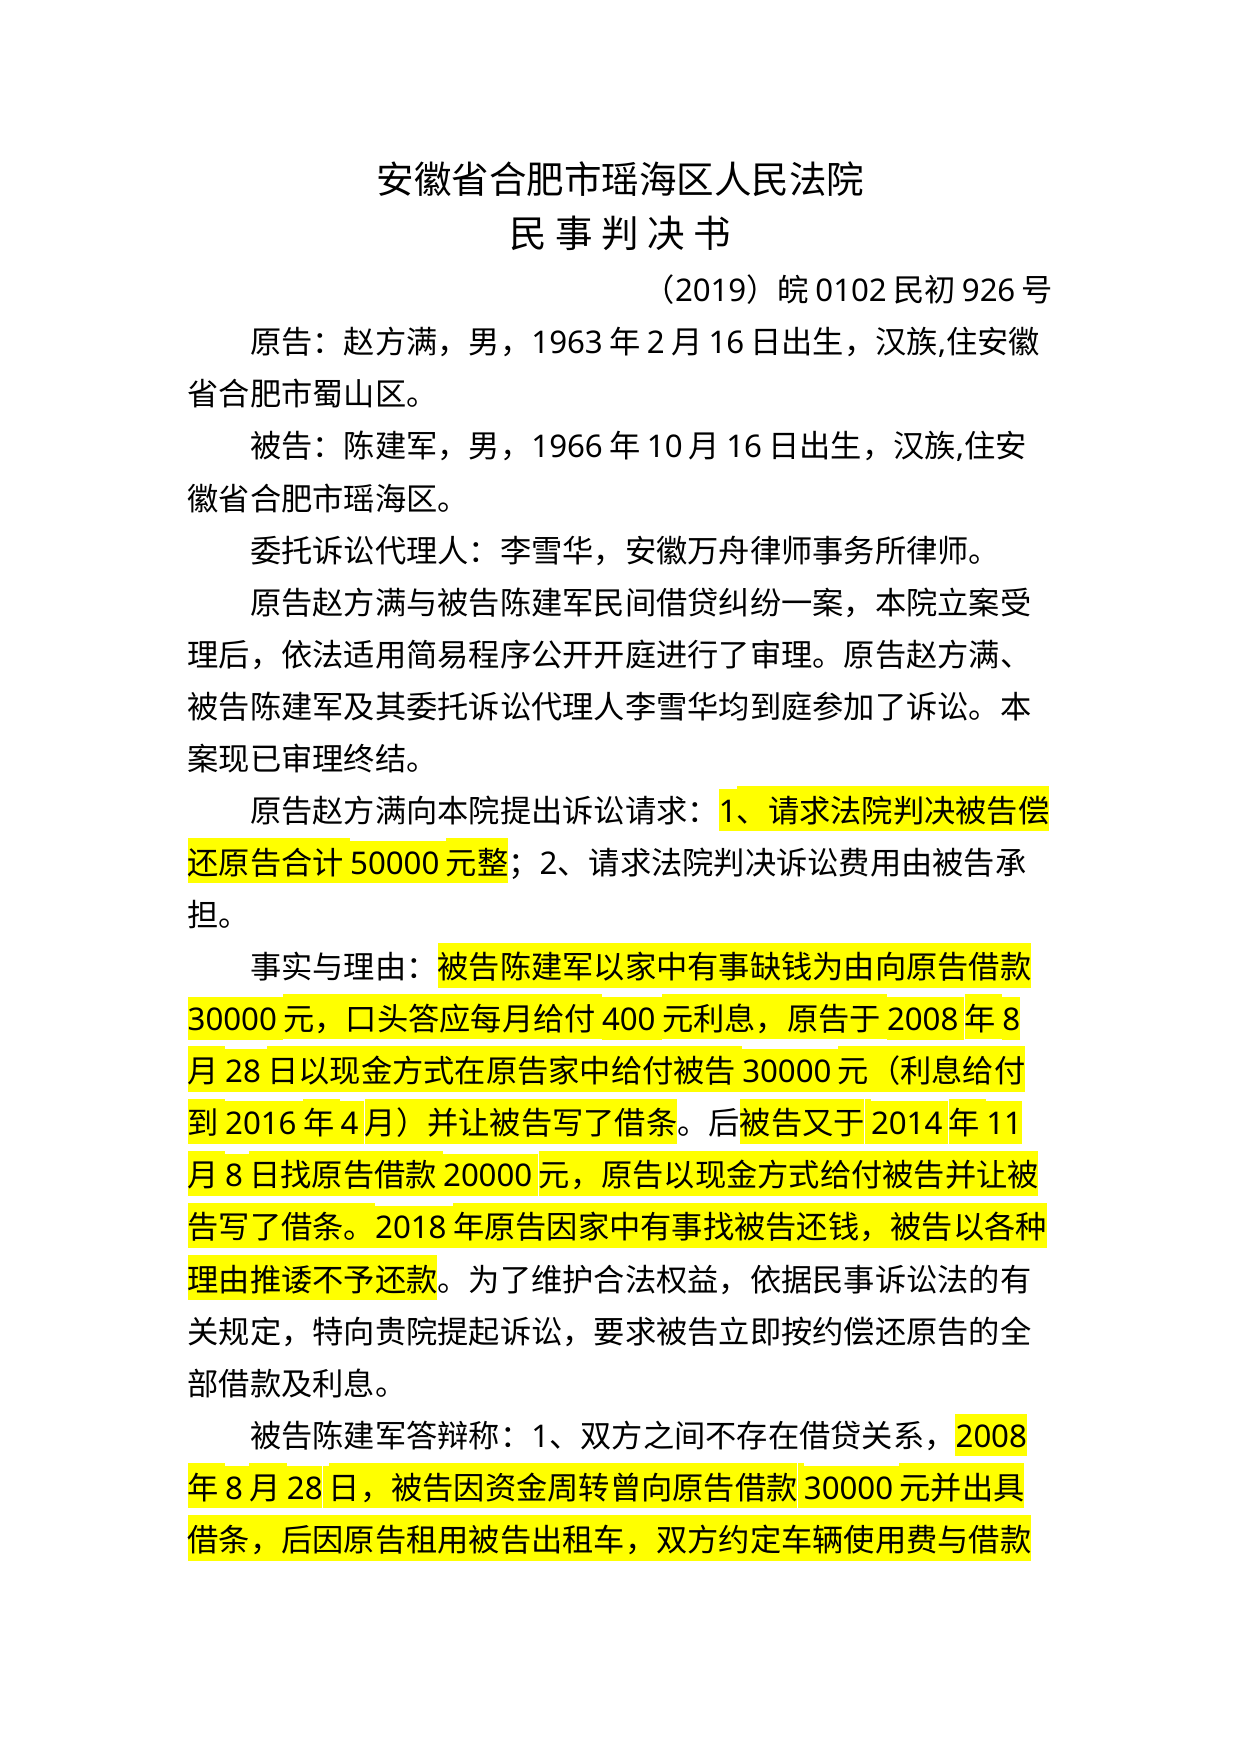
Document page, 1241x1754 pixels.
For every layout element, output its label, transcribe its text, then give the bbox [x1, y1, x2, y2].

text 被告：陈建军，男，1966年10月16日出生，汉族,住安徽省合肥市瑶海区。 [187, 415, 1053, 519]
text 原告赵方满向本院提出诉讼请求：1、请求法院判决被告偿还原告合计50000元整；2、请求法院判决诉讼费用由被告承担。 [187, 779, 1053, 936]
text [187, 1404, 1053, 1561]
text 原告赵方满与被告陈建军民间借贷纠纷一案，本院立案受理后，依法适用简易程序公开开庭进行了审理。原告赵方满、被告陈建军及其委托诉讼代理人李雪华均到庭参加了诉讼。本案现已审理终结。 [187, 571, 1053, 779]
text 委托诉讼代理人：李雪华，安徽万舟律师事务所律师。 [187, 519, 1053, 571]
text 事实与理由：被告陈建军以家中有事缺钱为由向原告借款30000元，口头答应每月给付400元利息，原告于2008年8月28日以现金方式在原告家中给付被告30000元（利息给付到2016年4月）并让被告写了借条。后被告又于2014年11月8日找原告借款20000元，原告以现金方式给付被告并让被告写了借条。2018年原告因家中有事找被告还钱，被告以各种理由推诿不予还款。为了维护合法权益，依据民事诉讼法的有关规定，特向贵院提起诉讼，要求被告立即按约偿还原告的全部借款及利息。 [187, 936, 1053, 1404]
text 原告：赵方满，男，1963年2月16日出生，汉族,住安徽省合肥市蜀山区。 [187, 311, 1053, 415]
text （2019）皖0102民初926号 [187, 258, 1053, 311]
text 安徽省合肥市瑶海区人民法院 [187, 150, 1053, 204]
text 民 事 判 决 书 [187, 204, 1053, 258]
